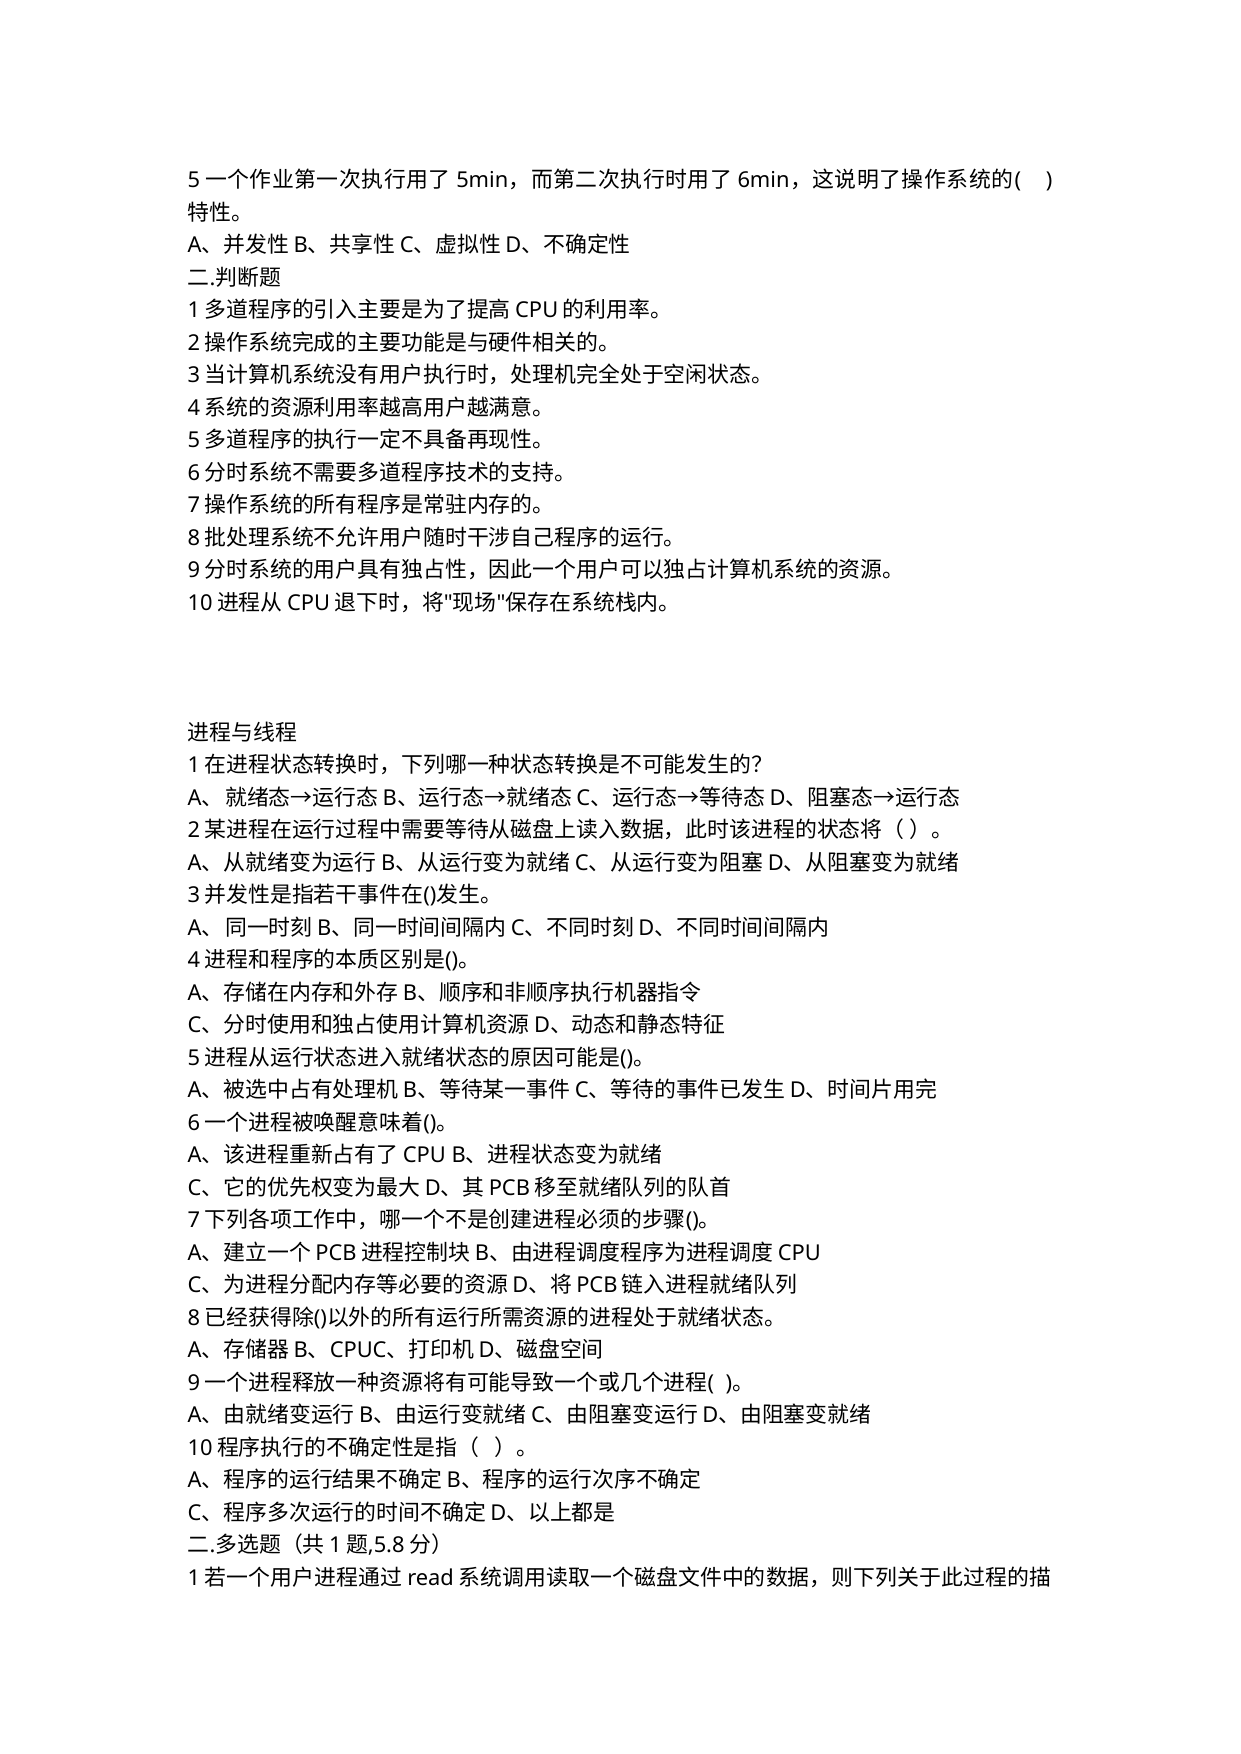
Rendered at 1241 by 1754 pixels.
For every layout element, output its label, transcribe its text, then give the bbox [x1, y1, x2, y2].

text 6分时系统不需要多道程序技术的支持。 [187, 454, 1053, 487]
text A、该进程重新占有了CPU B、进程状态变为就绪 [187, 1137, 1053, 1169]
text 5进程从运行状态进入就绪状态的原因可能是()。 [187, 1039, 1053, 1072]
text 5多道程序的执行一定不具备再现性。 [187, 422, 1053, 454]
text 7下列各项工作中，哪一个不是创建进程必须的步骤()。 [187, 1202, 1053, 1234]
text A、建立一个PCB进程控制块B、由进程调度程序为进程调度CPU [187, 1234, 1053, 1267]
text C、它的优先权变为最大D、其PCB移至就绪队列的队首 [187, 1169, 1053, 1202]
text 二.多选题（共1题,5.8分） [187, 1527, 1053, 1559]
text 4系统的资源利用率越高用户越满意。 [187, 389, 1053, 422]
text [187, 1559, 1053, 1592]
text 3当计算机系统没有用户执行时，处理机完全处于空闲状态。 [187, 357, 1053, 389]
text 进程与线程 [187, 714, 1053, 747]
text 1在进程状态转换时，下列哪一种状态转换是不可能发生的？ [187, 747, 1053, 779]
text 9分时系统的用户具有独占性，因此一个用户可以独占计算机系统的资源。 [187, 552, 1053, 584]
text 6一个进程被唤醒意味着()。 [187, 1104, 1053, 1137]
text A、由就绪变运行B、由运行变就绪C、由阻塞变运行D、由阻塞变就绪 [187, 1397, 1053, 1429]
text A、程序的运行结果不确定B、程序的运行次序不确定 [187, 1462, 1053, 1494]
list 同一时刻B、同一时间间隔内C、不同时刻D、不同时间间隔内 [187, 909, 1053, 942]
text 8批处理系统不允许用户随时干涉自己程序的运行。 [187, 519, 1053, 552]
text 10程序执行的不确定性是指（ ）。 [187, 1429, 1053, 1462]
text 8已经获得除()以外的所有运行所需资源的进程处于就绪状态。 [187, 1299, 1053, 1332]
text A、存储器B、CPUC、打印机D、磁盘空间 [187, 1332, 1053, 1364]
text 10进程从CPU退下时，将"现场"保存在系统栈内。 [187, 584, 1053, 617]
text 3并发性是指若干事件在()发生。 [187, 877, 1053, 909]
text 5一个作业第一次执行用了5min，而第二次执行时用了6min，这说明了操作系统的( )特性。 [187, 162, 1053, 227]
text A、存储在内存和外存B、顺序和非顺序执行机器指令 [187, 974, 1053, 1007]
text A、被选中占有处理机B、等待某一事件C、等待的事件已发生D、时间片用完 [187, 1072, 1053, 1104]
text A、从就绪变为运行B、从运行变为就绪C、从运行变为阻塞D、从阻塞变为就绪 [187, 844, 1053, 877]
text 二.判断题 [187, 259, 1053, 292]
text 7操作系统的所有程序是常驻内存的。 [187, 487, 1053, 519]
list 就绪态→运行态B、运行态→就绪态C、运行态→等待态D、阻塞态→运行态 [187, 779, 1053, 812]
text C、程序多次运行的时间不确定D、以上都是 [187, 1494, 1053, 1527]
text C、为进程分配内存等必要的资源D、将PCB链入进程就绪队列 [187, 1267, 1053, 1299]
text 2操作系统完成的主要功能是与硬件相关的。 [187, 324, 1053, 357]
text 9一个进程释放一种资源将有可能导致一个或几个进程( )。 [187, 1364, 1053, 1397]
text 2某进程在运行过程中需要等待从磁盘上读入数据，此时该进程的状态将（ ）。 [187, 812, 1053, 844]
text 1多道程序的引入主要是为了提高CPU的利用率。 [187, 292, 1053, 324]
text 4进程和程序的本质区别是()。 [187, 942, 1053, 974]
text A、并发性B、共享性C、虚拟性D、不确定性 [187, 227, 1053, 259]
text C、分时使用和独占使用计算机资源D、动态和静态特征 [187, 1007, 1053, 1039]
